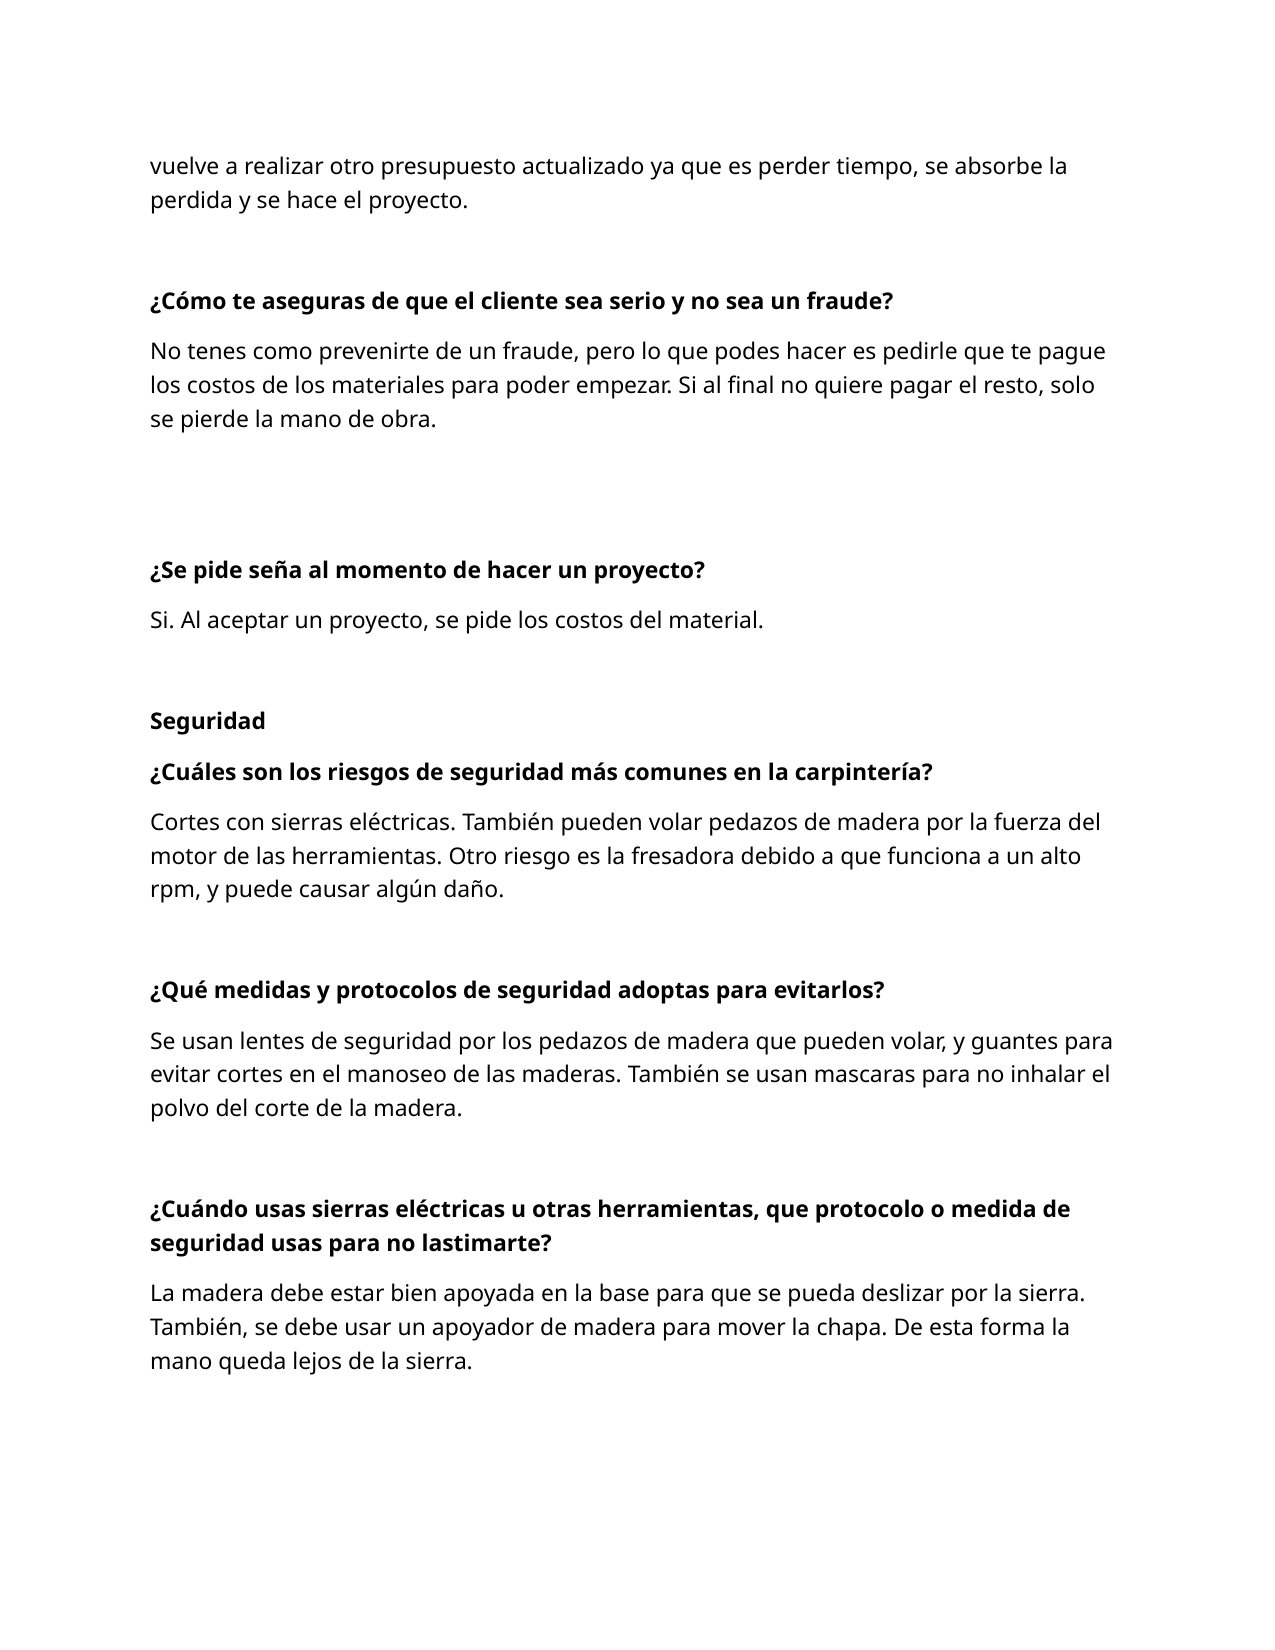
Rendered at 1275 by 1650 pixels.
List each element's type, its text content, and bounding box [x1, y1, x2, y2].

text Seguridad [150, 705, 1125, 736]
text No tenes como prevenirte de un fraude, pero lo que podes hacer es pedirle que te pague los costos de los materiales para poder empezar. Si al final no quiere pagar el resto, solo se pierde la mano de obra. [150, 335, 1125, 434]
text La madera debe estar bien apoyada en la base para que se pueda deslizar por la sierra. También, se debe usar un apoyador de madera para mover la chapa. De esta forma la mano queda lejos de la sierra. [150, 1277, 1125, 1376]
text Se usan lentes de seguridad por los pedazos de madera que pueden volar, y guantes para evitar cortes en el manoseo de las maderas. También se usan mascaras para no inhalar el polvo del corte de la madera. [150, 1024, 1125, 1123]
text ¿Cómo te aseguras de que el cliente sea serio y no sea un fraude? [150, 284, 1125, 316]
text Cortes con sierras eléctricas. También pueden volar pedazos de madera por la fuerza del motor de las herramientas. Otro riesgo es la fresadora debido a que funciona a un alto rpm, y puede causar algún daño. [150, 806, 1125, 904]
text ¿Se pide seña al momento de hacer un proyecto? [150, 554, 1125, 585]
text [150, 150, 1125, 215]
text Si. Al aceptar un proyecto, se pide los costos del material. [150, 604, 1125, 635]
text ¿Qué medidas y protocolos de seguridad adoptas para evitarlos? [150, 974, 1125, 1005]
text ¿Cuándo usas sierras eléctricas u otras herramientas, que protocolo o medida de seguridad usas para no lastimarte? [150, 1193, 1125, 1258]
text ¿Cuáles son los riesgos de seguridad más comunes en la carpintería? [150, 755, 1125, 787]
